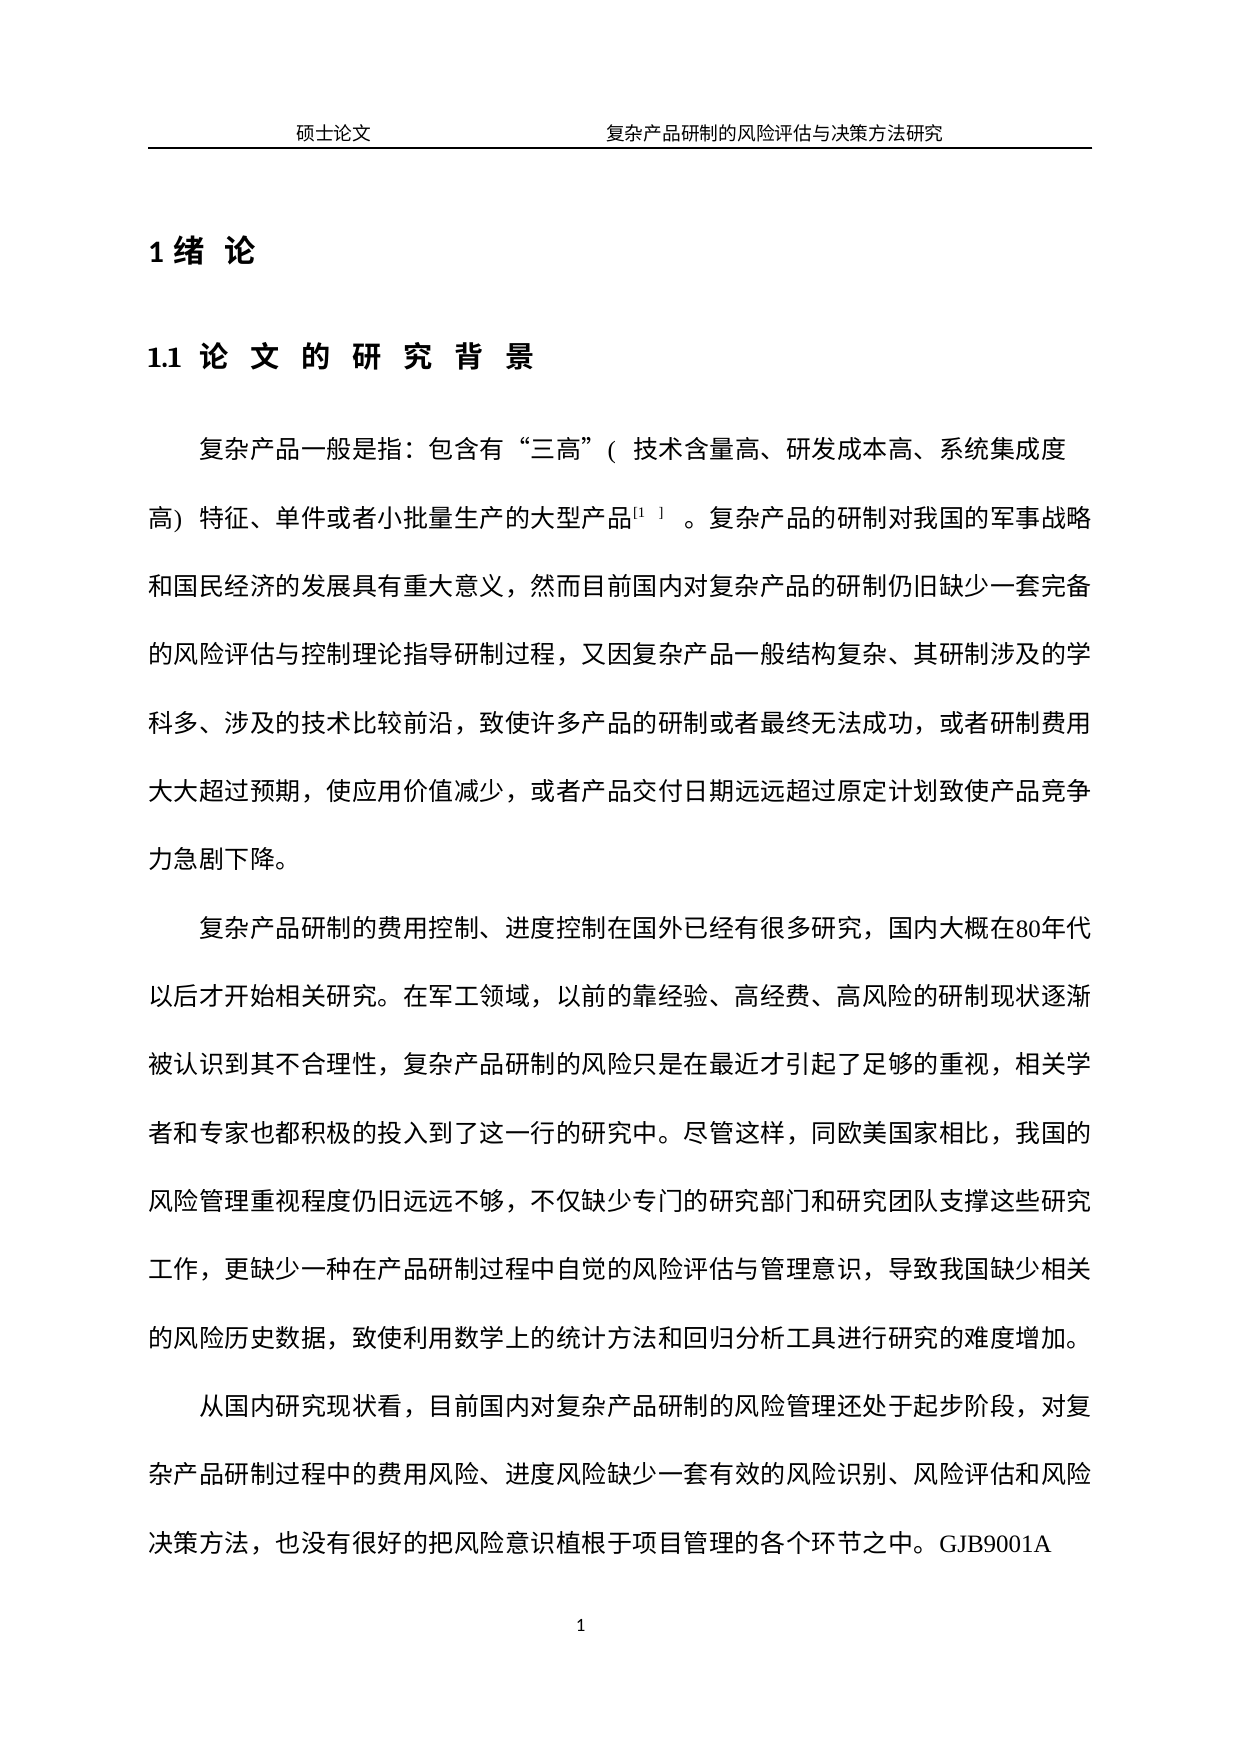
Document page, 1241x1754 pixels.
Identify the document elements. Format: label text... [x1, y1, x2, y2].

text 复杂产品研制的费用控制、进度控制在国外已经有很多研究，国内大概在80年代以后才开始相关研究。在军工领域，以前的靠经验、高经费、高风险的研制现状逐渐被认识到其不合理性，复杂产品研制的风险只是在最近才引起了足够的重视，相关学者和专家也都积极的投入到了这一行的研究中。尽管这样，同欧美国家相比，我国的风险管理重视程度仍旧远远不够，不仅缺少专门的研究部门和研究团队支撑这些研究工作，更缺少一种在产品研制过程中自觉的风险评估与管理意识，导致我国缺少相关的风险历史数据，致使利用数学上的统计方法和回归分析工具进行研究的难度增加。 [148, 892, 1092, 1371]
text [148, 1371, 1092, 1576]
subtitle 1.1论文的研究背景 [148, 321, 1092, 389]
subtitle 1 绪论 [148, 215, 1092, 283]
text 复杂产品一般是指：包含有“三高”(技术含量高、研发成本高、系统集成度高)特征、单件或者小批量生产的大型产品[]。复杂产品的研制对我国的军事战略和国民经济的发展具有重大意义，然而目前国内对复杂产品的研制仍旧缺少一套完备的风险评估与控制理论指导研制过程，又因复杂产品一般结构复杂、其研制涉及的学科多、涉及的技术比较前沿，致使许多产品的研制或者最终无法成功，或者研制费用大大超过预期，使应用价值减少，或者产品交付日期远远超过原定计划致使产品竞争力急剧下降。 [148, 414, 1092, 892]
